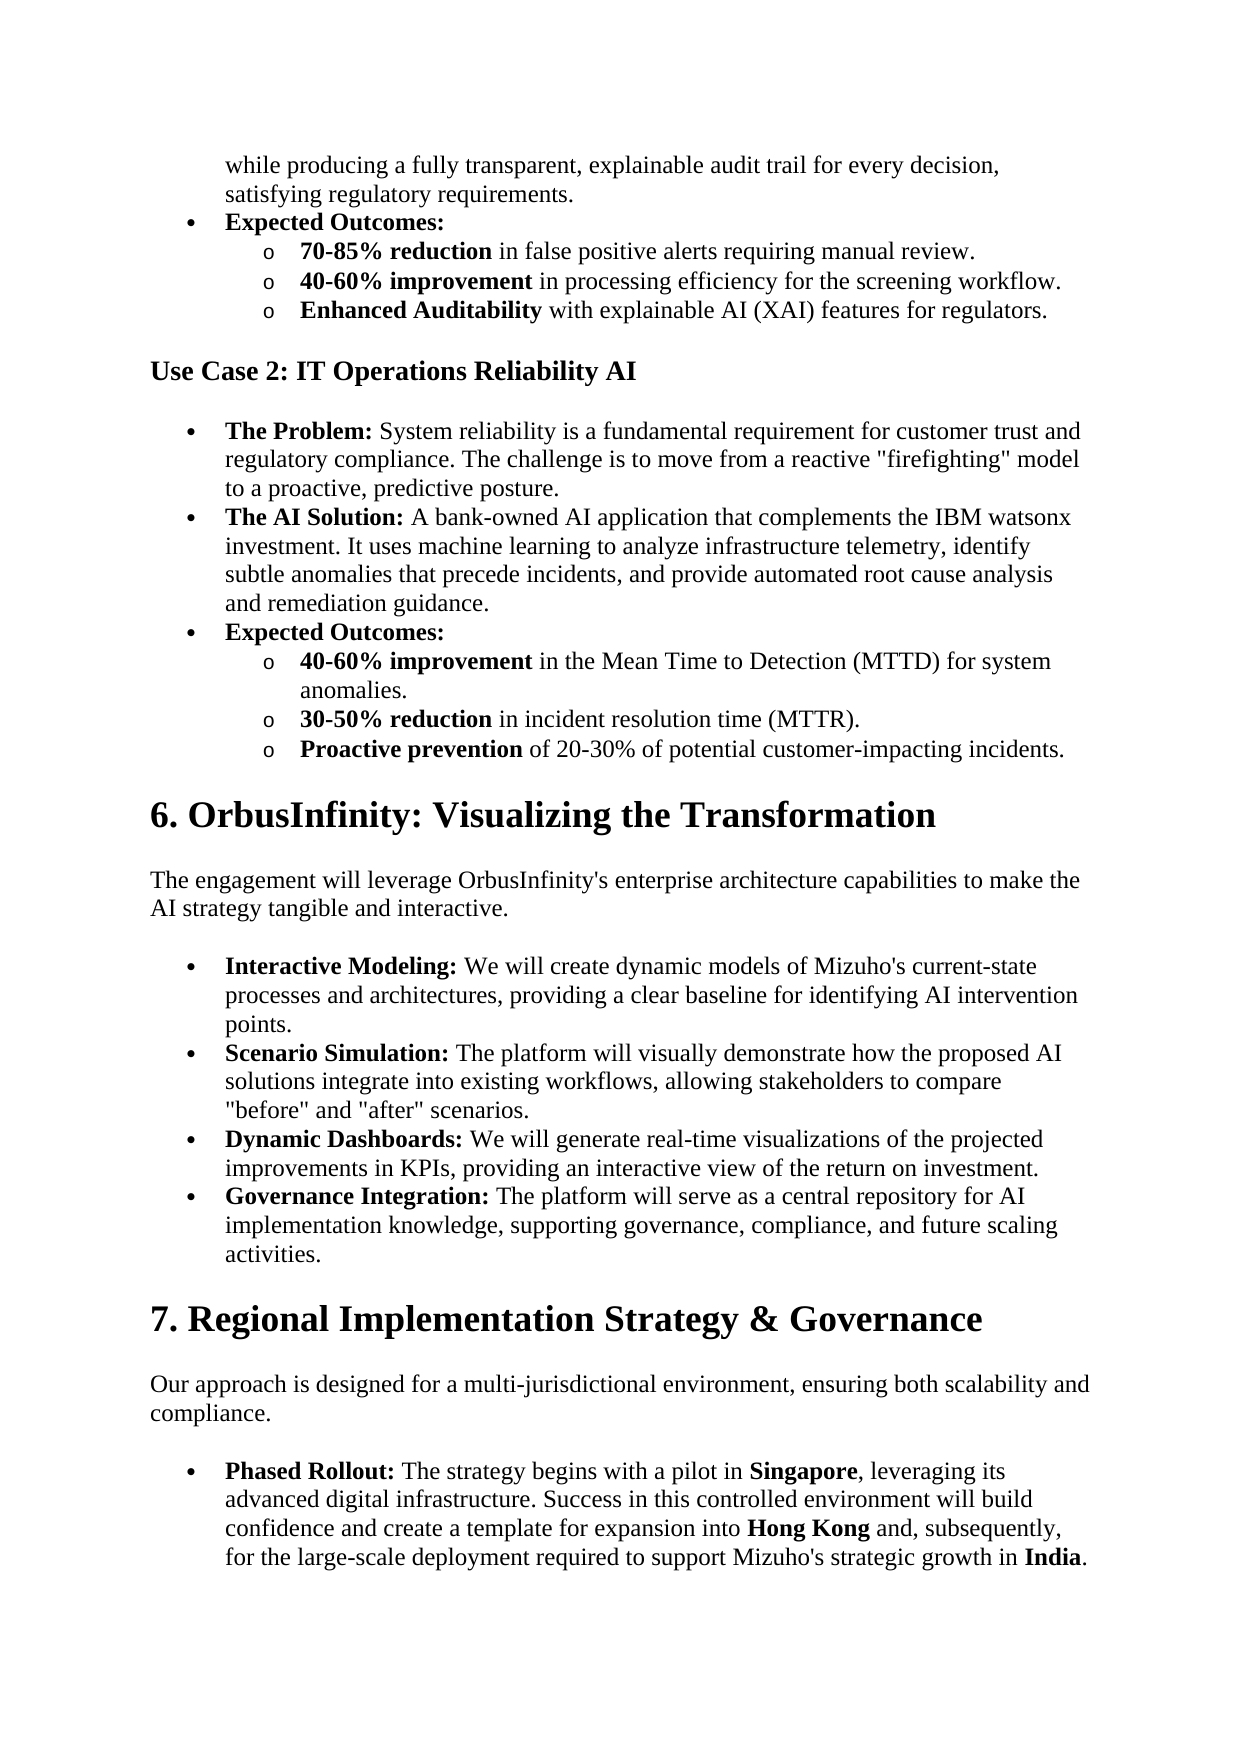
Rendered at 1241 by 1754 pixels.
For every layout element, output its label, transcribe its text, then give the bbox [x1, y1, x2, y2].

list Interactive Modeling: We will create dynamic models of Mizuho's current-state processes and architectures, providing a clear baseline for identifying AI intervention points. [187, 951, 1090, 1038]
list Governance Integration: The platform will serve as a central repository for AI implementation knowledge, supporting governance, compliance, and future scaling activities. [187, 1181, 1090, 1268]
text Our approach is designed for a multi-jurisdictional environment, ensuring both scalability and compliance. [150, 1369, 1090, 1427]
list 30-50% reduction in incident resolution time (MTTR). [262, 704, 1090, 734]
list Enhanced Auditability with explainable AI (XAI) features for regulators. [262, 295, 1090, 325]
list Expected Outcomes: [187, 617, 1090, 646]
list 40-60% improvement in processing efficiency for the screening workflow. [262, 266, 1090, 295]
text Use Case 2: IT Operations Reliability AI [150, 354, 1090, 387]
list Phased Rollout: The strategy begins with a pilot in Singapore, leveraging its advanced digital infrastructure. Success in this controlled environment will build confidence and create a template for expansion into Hong Kong and, subsequently, for the large-scale deployment required to support Mizuho's strategic growth in India. [187, 1456, 1090, 1571]
list The AI Solution: A bank-owned AI application that complements the IBM watsonx investment. It uses machine learning to analyze infrastructure telemetry, identify subtle anomalies that precede incidents, and provide automated root cause analysis and remediation guidance. [187, 502, 1090, 617]
list Scenario Simulation: The platform will visually demonstrate how the proposed AI solutions integrate into existing workflows, allowing stakeholders to compare "before" and "after" scenarios. [187, 1038, 1090, 1124]
list Dynamic Dashboards: We will generate real-time visualizations of the projected improvements in KPIs, providing an interactive view of the return on investment. [187, 1124, 1090, 1181]
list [187, 150, 1090, 207]
list 70-85% reduction in false positive alerts requiring manual review. [262, 236, 1090, 266]
list Expected Outcomes: [187, 207, 1090, 236]
list Proactive prevention of 20-30% of potential customer-impacting incidents. [262, 734, 1090, 763]
text 6. OrbusInfinity: Visualizing the Transformation [150, 792, 1090, 836]
list 40-60% improvement in the Mean Time to Detection (MTTD) for system anomalies. [262, 646, 1090, 704]
text The engagement will leverage OrbusInfinity's enterprise architecture capabilities to make the AI strategy tangible and interactive. [150, 865, 1090, 922]
text 7. Regional Implementation Strategy & Governance [150, 1297, 1090, 1340]
list The Problem: System reliability is a fundamental requirement for customer trust and regulatory compliance. The challenge is to move from a reactive "firefighting" model to a proactive, predictive posture. [187, 416, 1090, 502]
